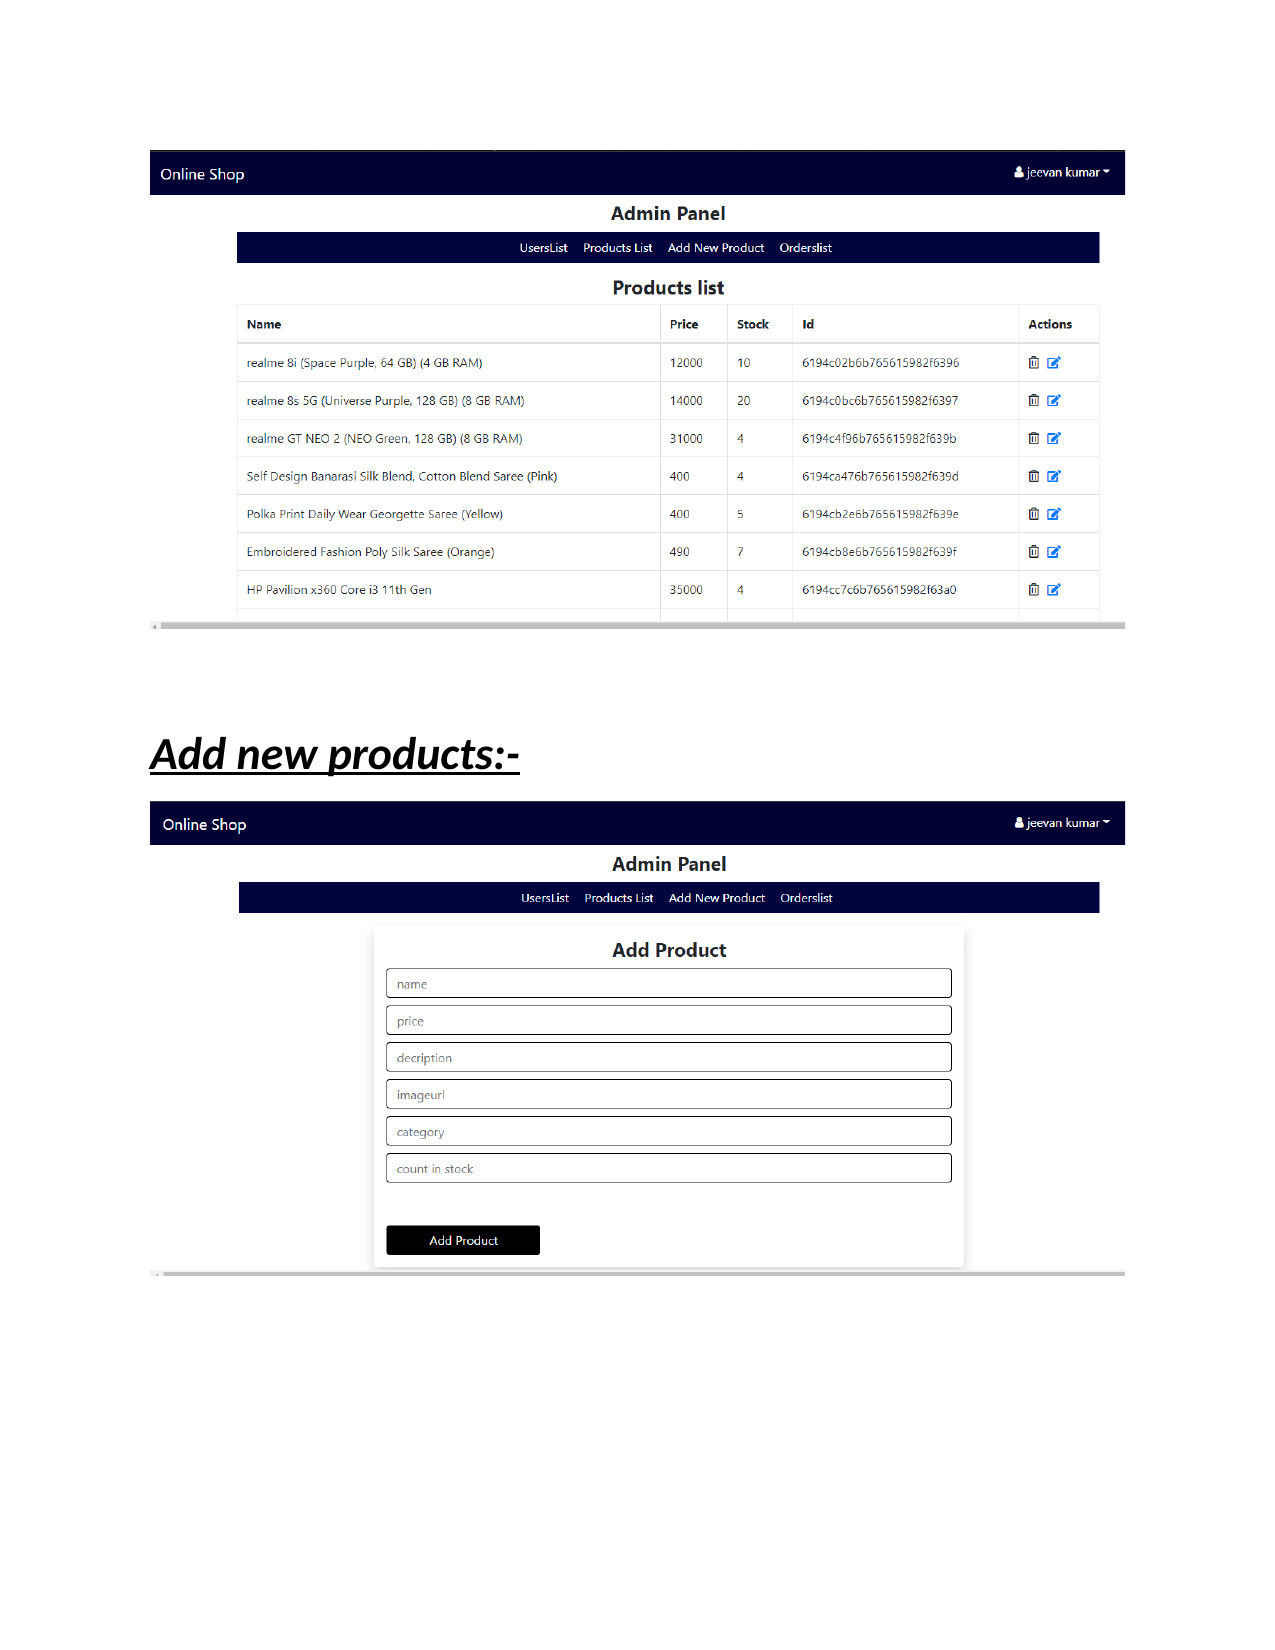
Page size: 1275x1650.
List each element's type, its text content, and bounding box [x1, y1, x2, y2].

text Add new products:- [150, 725, 1125, 781]
picture [150, 150, 1125, 629]
picture [150, 801, 1125, 1276]
